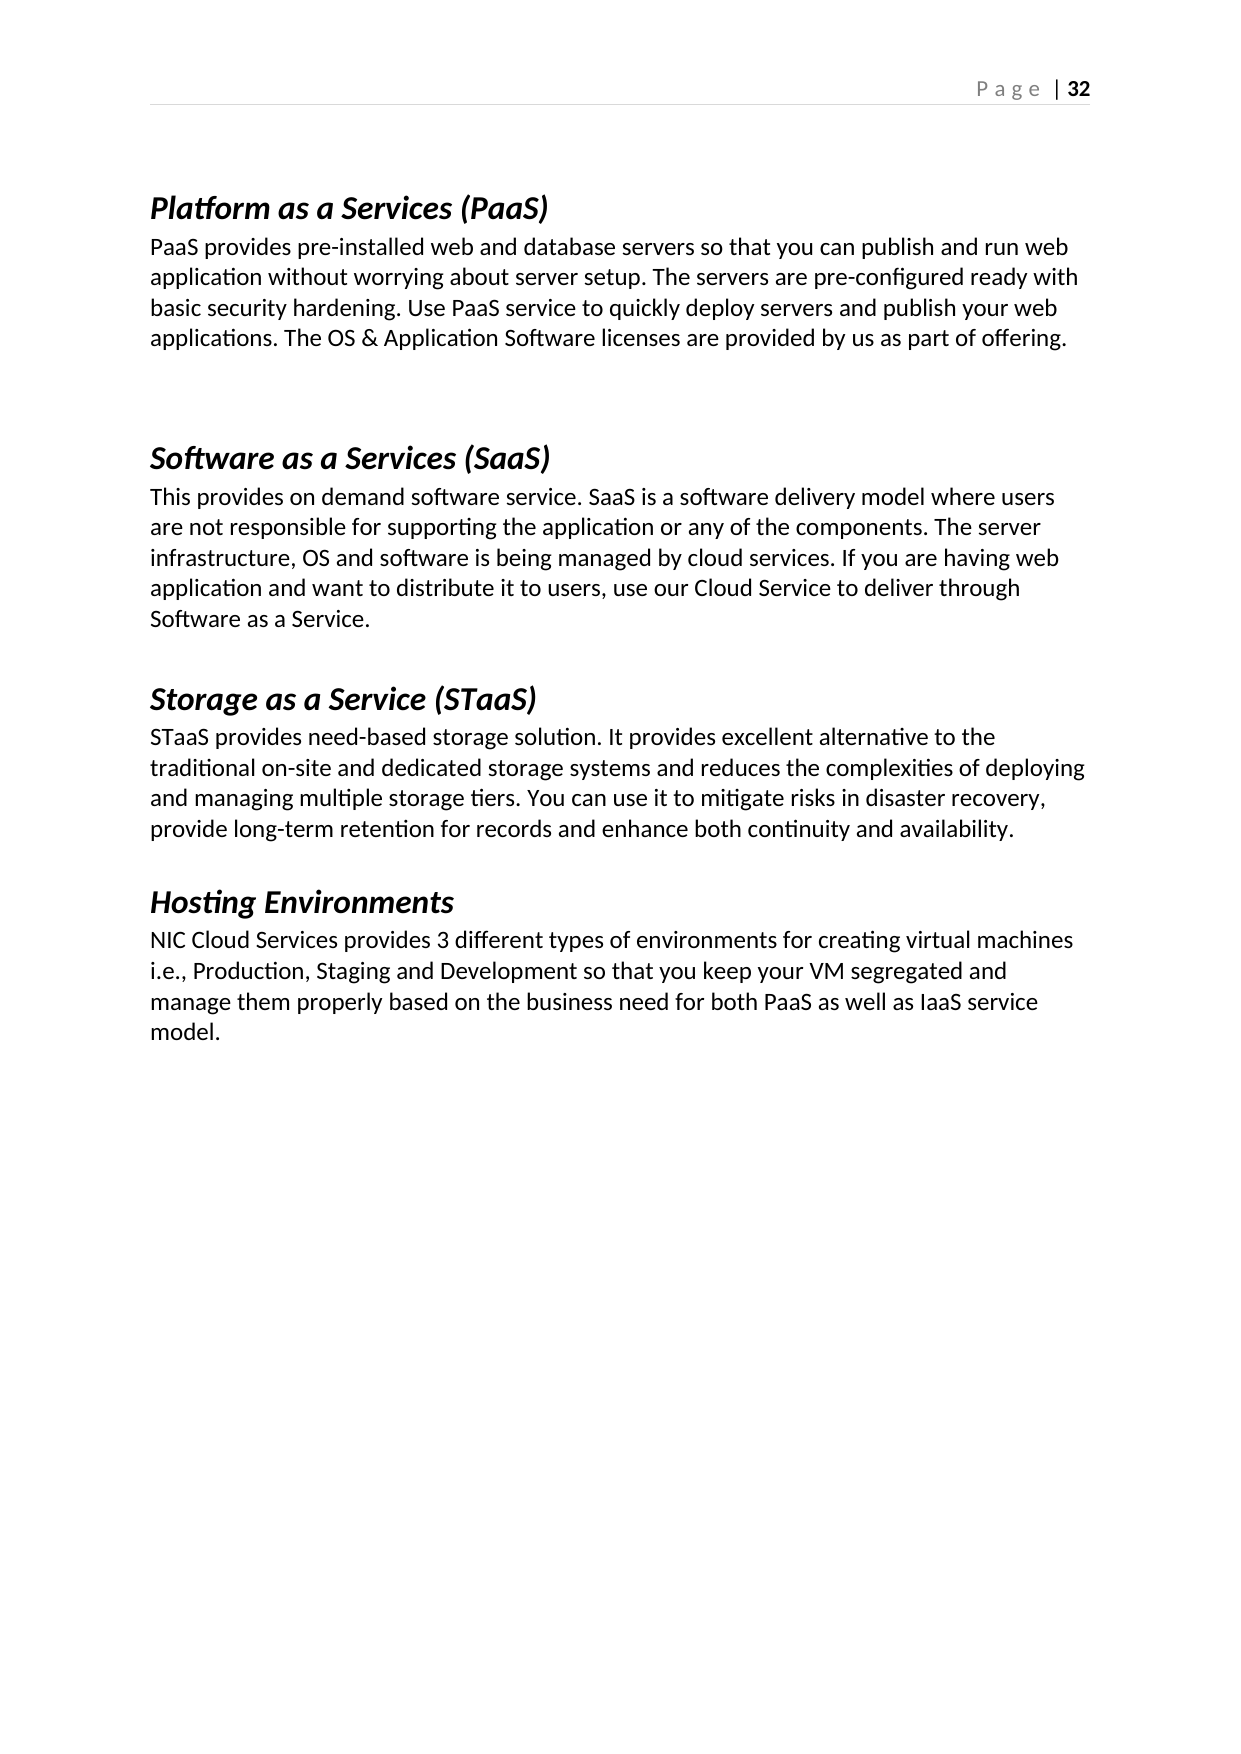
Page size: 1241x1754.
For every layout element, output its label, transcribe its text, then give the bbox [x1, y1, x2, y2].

subtitle Hosting Environments [150, 881, 1090, 921]
text STaaS provides need-based storage solution. It provides excellent alternative to the traditional on-site and dedicated storage systems and reduces the complexities of deploying and managing multiple storage tiers. You can use it to mitigate risks in disaster recovery, provide long-term retention for records and enhance both continuity and availability. [150, 722, 1090, 844]
text This provides on demand software service. SaaS is a software delivery model where users are not responsible for supporting the application or any of the components. The server infrastructure, OS and software is being managed by cloud services. If you are having web application and want to distribute it to users, use our Cloud Service to deliver through Software as a Service. [150, 481, 1090, 634]
subtitle Storage as a Service (STaaS) [150, 678, 1090, 718]
subtitle Platform as a Services (PaaS) [150, 187, 1090, 228]
text NIC Cloud Services provides 3 different types of environments for creating virtual machines i.e., Production, Staging and Development so that you keep your VM segregated and manage them properly based on the business need for both PaaS as well as IaaS service model. [150, 925, 1090, 1047]
subtitle Software as a Services (SaaS) [150, 437, 1090, 478]
text PaaS provides pre-installed web and database servers so that you can publish and run web application without worrying about server setup. The servers are pre-configured ready with basic security hardening. Use PaaS service to quickly deploy servers and publish your web applications. The OS & Application Software licenses are provided by us as part of offering. [150, 231, 1090, 353]
